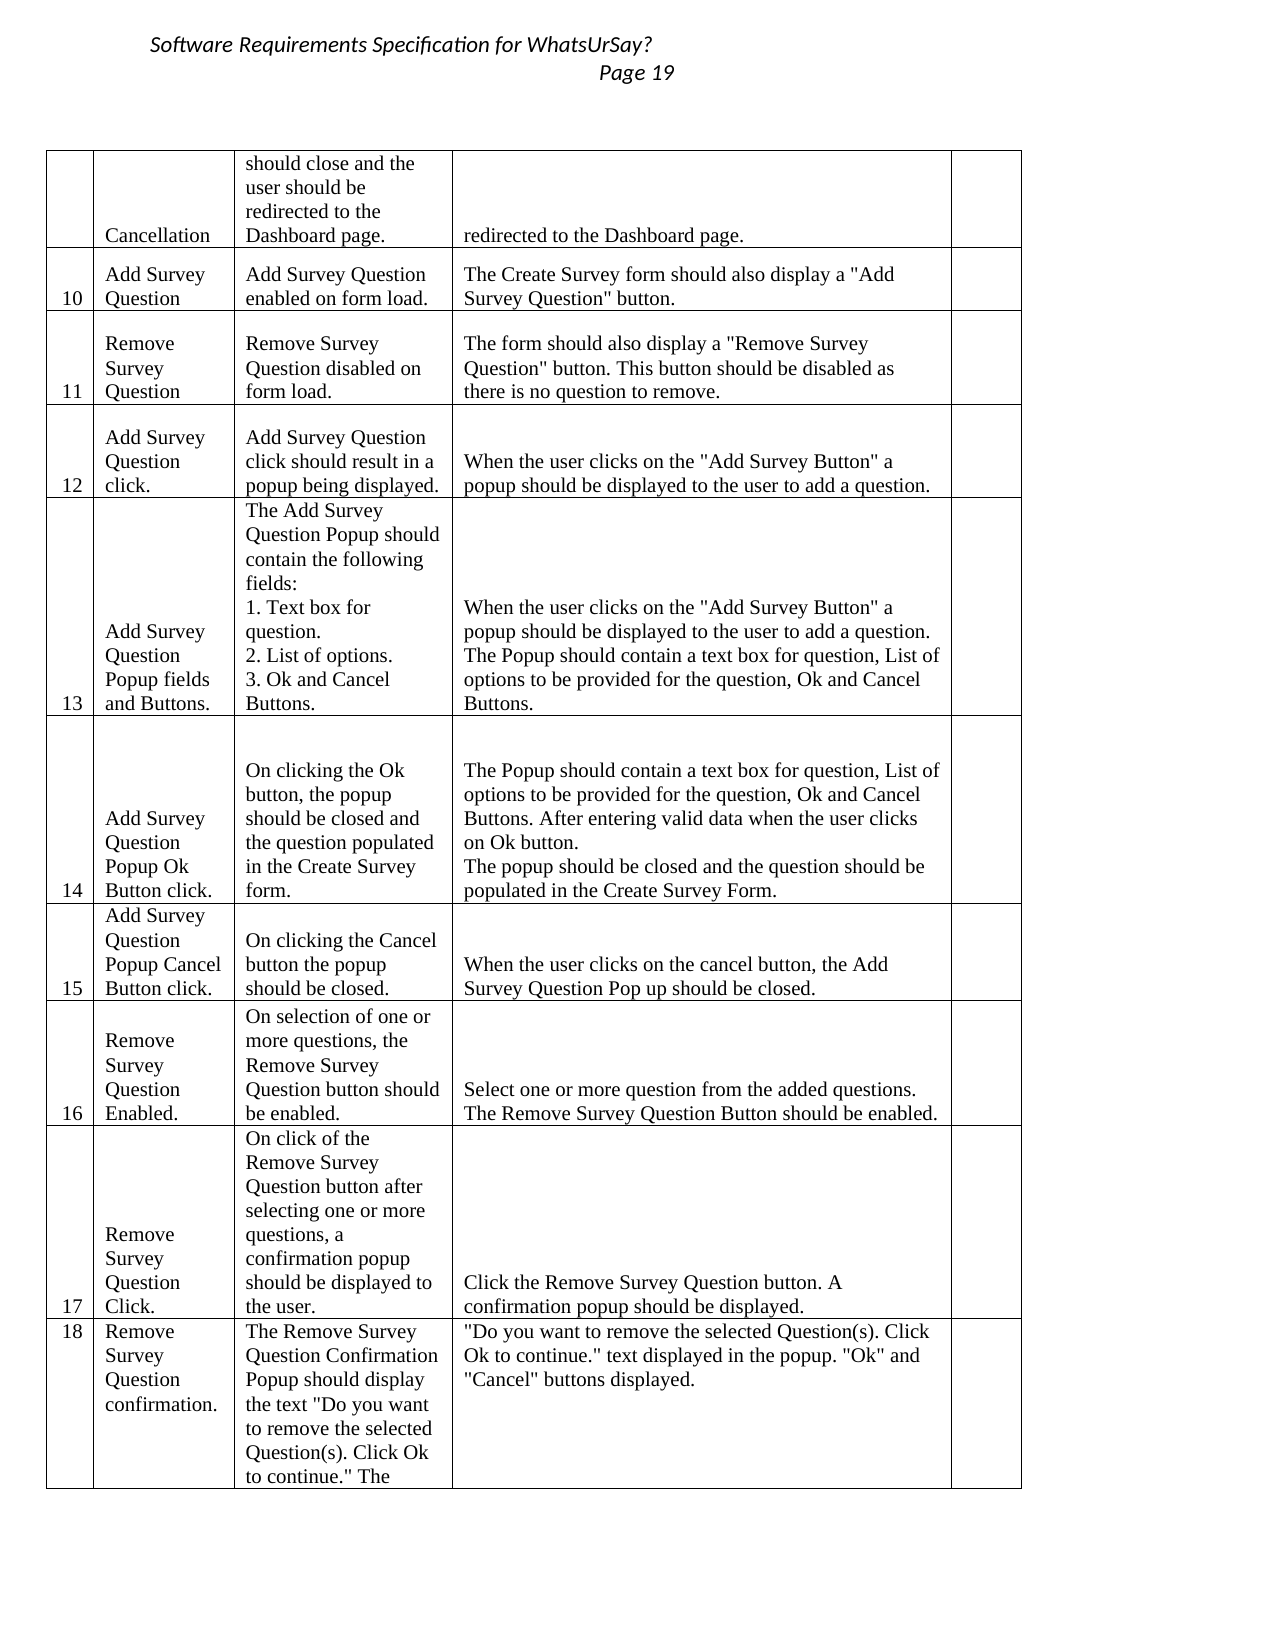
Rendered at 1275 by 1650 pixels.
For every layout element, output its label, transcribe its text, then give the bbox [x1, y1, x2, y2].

table_cell [952, 716, 1021, 902]
table_cell On clicking the Cancel button the popup should be closed. [235, 904, 452, 1000]
table_cell The Create Survey form should also display a "Add Survey Question" button. [453, 248, 951, 310]
table_cell 9 [47, 151, 93, 247]
table_cell [952, 904, 1021, 1000]
table_cell [952, 1126, 1021, 1318]
table_cell [952, 311, 1021, 403]
table_cell 10 [47, 248, 93, 310]
table_cell The form should also display a "Remove Survey Question" button. This button should be disabled as there is no question to remove. [453, 311, 951, 403]
table_cell 13 [47, 498, 93, 715]
table_cell Remove Survey Question [94, 311, 234, 403]
table_cell The Add Survey Question Popup should contain the following fields: 1. Text box for question. 2. List of options. 3. Ok and Cancel Buttons. [235, 498, 452, 715]
table_cell Add Survey Question Popup fields and Buttons. [94, 498, 234, 715]
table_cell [94, 1319, 234, 1488]
table_cell [952, 151, 1021, 247]
table_cell [952, 248, 1021, 310]
table_cell Add Survey Question click should result in a popup being displayed. [235, 405, 452, 497]
table_cell 18 [47, 1319, 93, 1488]
table_cell Add Survey Question [94, 248, 234, 310]
table_cell [952, 1319, 1021, 1488]
table_cell 11 [47, 311, 93, 403]
table_cell On clicking the Ok button, the popup should be closed and the question populated in the Create Survey form. [235, 716, 452, 902]
table_cell [952, 1001, 1021, 1125]
table_cell [952, 405, 1021, 497]
table_cell Remove Survey Question Click. [94, 1126, 234, 1318]
table_cell Add Survey Question Popup Cancel Button click. [94, 904, 234, 1000]
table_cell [453, 1319, 951, 1488]
table_cell Remove Survey Question disabled on form load. [235, 311, 452, 403]
table_cell 15 [47, 904, 93, 1000]
table_cell Click the Remove Survey Question button. A confirmation popup should be displayed. [453, 1126, 951, 1318]
table_cell 17 [47, 1126, 93, 1318]
table_cell When the user clicks on the "Add Survey Button" a popup should be displayed to the user to add a question. [453, 405, 951, 497]
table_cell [94, 151, 234, 247]
table_cell When the user clicks on the "Add Survey Button" a popup should be displayed to the user to add a question. The Popup should contain a text box for question, List of options to be provided for the question, Ok and Cancel Buttons. [453, 498, 951, 715]
table_cell 16 [47, 1001, 93, 1125]
table_cell On click of the Remove Survey Question button after selecting one or more questions, a confirmation popup should be displayed to the user. [235, 1126, 452, 1318]
table_cell Add Survey Question enabled on form load. [235, 248, 452, 310]
table_cell Remove Survey Question Enabled. [94, 1001, 234, 1125]
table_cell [453, 151, 951, 247]
table_cell [952, 498, 1021, 715]
table_cell 12 [47, 405, 93, 497]
table_cell The Popup should contain a text box for question, List of options to be provided for the question, Ok and Cancel Buttons. After entering valid data when the user clicks on Ok button. The popup should be closed and the question should be populated in the Create Survey Form. [453, 716, 951, 902]
table_cell 14 [47, 716, 93, 902]
table_cell On selection of one or more questions, the Remove Survey Question button should be enabled. [235, 1001, 452, 1125]
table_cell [235, 151, 452, 247]
table_cell Add Survey Question Popup Ok Button click. [94, 716, 234, 902]
table_cell Add Survey Question click. [94, 405, 234, 497]
table_cell When the user clicks on the cancel button, the Add Survey Question Pop up should be closed. [453, 904, 951, 1000]
table_cell Select one or more question from the added questions. The Remove Survey Question Button should be enabled. [453, 1001, 951, 1125]
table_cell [235, 1319, 452, 1488]
